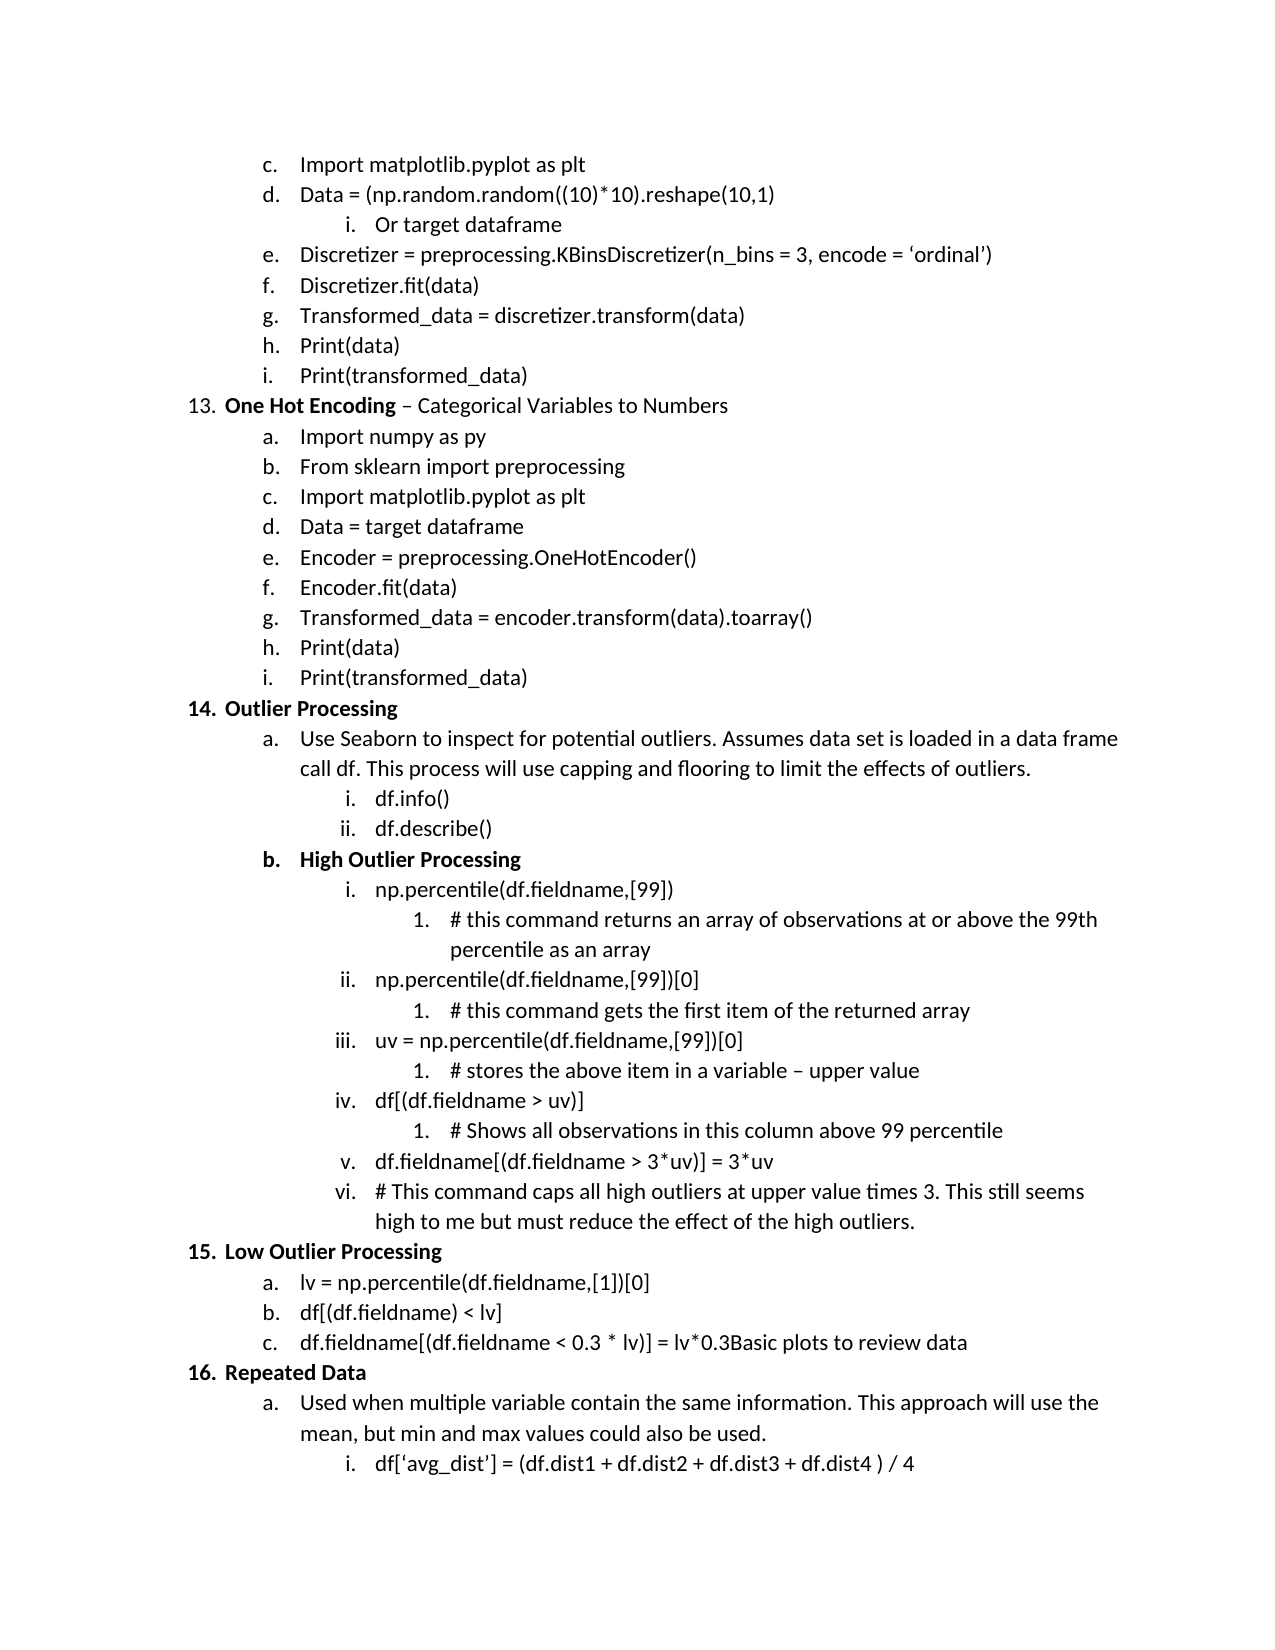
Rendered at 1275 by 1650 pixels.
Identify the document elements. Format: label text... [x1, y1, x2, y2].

list From sklearn import preprocessing [262, 452, 1125, 480]
list df[‘avg_dist’] = (df.dist1 + df.dist2 + df.dist3 + df.dist4 ) / 4 [356, 1449, 1125, 1477]
list Print(data) [262, 633, 1125, 661]
list # this command returns an array of observations at or above the 99th percentile as an array [412, 905, 1125, 963]
list Low Outlier Processing [187, 1237, 1125, 1266]
list df[(df.fieldname) < lv] [262, 1298, 1125, 1326]
list Encoder = preprocessing.OneHotEncoder() [262, 543, 1125, 571]
list np.percentile(df.fieldname,[99])[0] [356, 966, 1125, 994]
list # Shows all observations in this column above 99 percentile [412, 1117, 1125, 1145]
list One Hot Encoding – Categorical Variables to Numbers [187, 392, 1125, 420]
list df.describe() [356, 814, 1125, 843]
list df.info() [356, 784, 1125, 812]
list Discretizer.fit(data) [262, 271, 1125, 299]
list df.fieldname[(df.fieldname > 3*uv)] = 3*uv [356, 1147, 1125, 1175]
list Outlier Processing [187, 694, 1125, 722]
list Data = (np.random.random((10)*10).reshape(10,1) [262, 180, 1125, 208]
list Discretizer = preprocessing.KBinsDiscretizer(n_bins = 3, encode = ‘ordinal’) [262, 241, 1125, 269]
list Print(transformed_data) [262, 361, 1125, 389]
list Import matplotlib.pyplot as plt [262, 150, 1125, 178]
list uv = np.percentile(df.fieldname,[99])[0] [356, 1026, 1125, 1054]
list Used when multiple variable contain the same information. This approach will use the mean, but min and max values could also be used. [262, 1388, 1125, 1447]
list Or target dataframe [356, 210, 1125, 238]
list lv = np.percentile(df.fieldname,[1])[0] [262, 1268, 1125, 1296]
list # this command gets the first item of the returned array [412, 996, 1125, 1024]
list Import matplotlib.pyplot as plt [262, 482, 1125, 510]
list Encoder.fit(data) [262, 573, 1125, 601]
list # This command caps all high outliers at upper value times 3. This still seems high to me but must reduce the effect of the high outliers. [356, 1177, 1125, 1235]
list Import numpy as py [262, 422, 1125, 450]
list Data = target dataframe [262, 512, 1125, 541]
list Print(data) [262, 331, 1125, 359]
list Use Seaborn to inspect for potential outliers. Assumes data set is loaded in a data frame call df. This process will use capping and flooring to limit the effects of outliers. [262, 724, 1125, 782]
list Print(transformed_data) [262, 663, 1125, 692]
list Repeated Data [187, 1358, 1125, 1386]
list Transformed_data = encoder.transform(data).toarray() [262, 603, 1125, 631]
list Transformed_data = discretizer.transform(data) [262, 301, 1125, 329]
list High Outlier Processing [262, 845, 1125, 873]
list np.percentile(df.fieldname,[99]) [356, 875, 1125, 903]
list df[(df.fieldname > uv)] [356, 1086, 1125, 1114]
list # stores the above item in a variable – upper value [412, 1056, 1125, 1084]
list df.fieldname[(df.fieldname < 0.3 * lv)] = lv*0.3Basic plots to review data [262, 1328, 1125, 1356]
